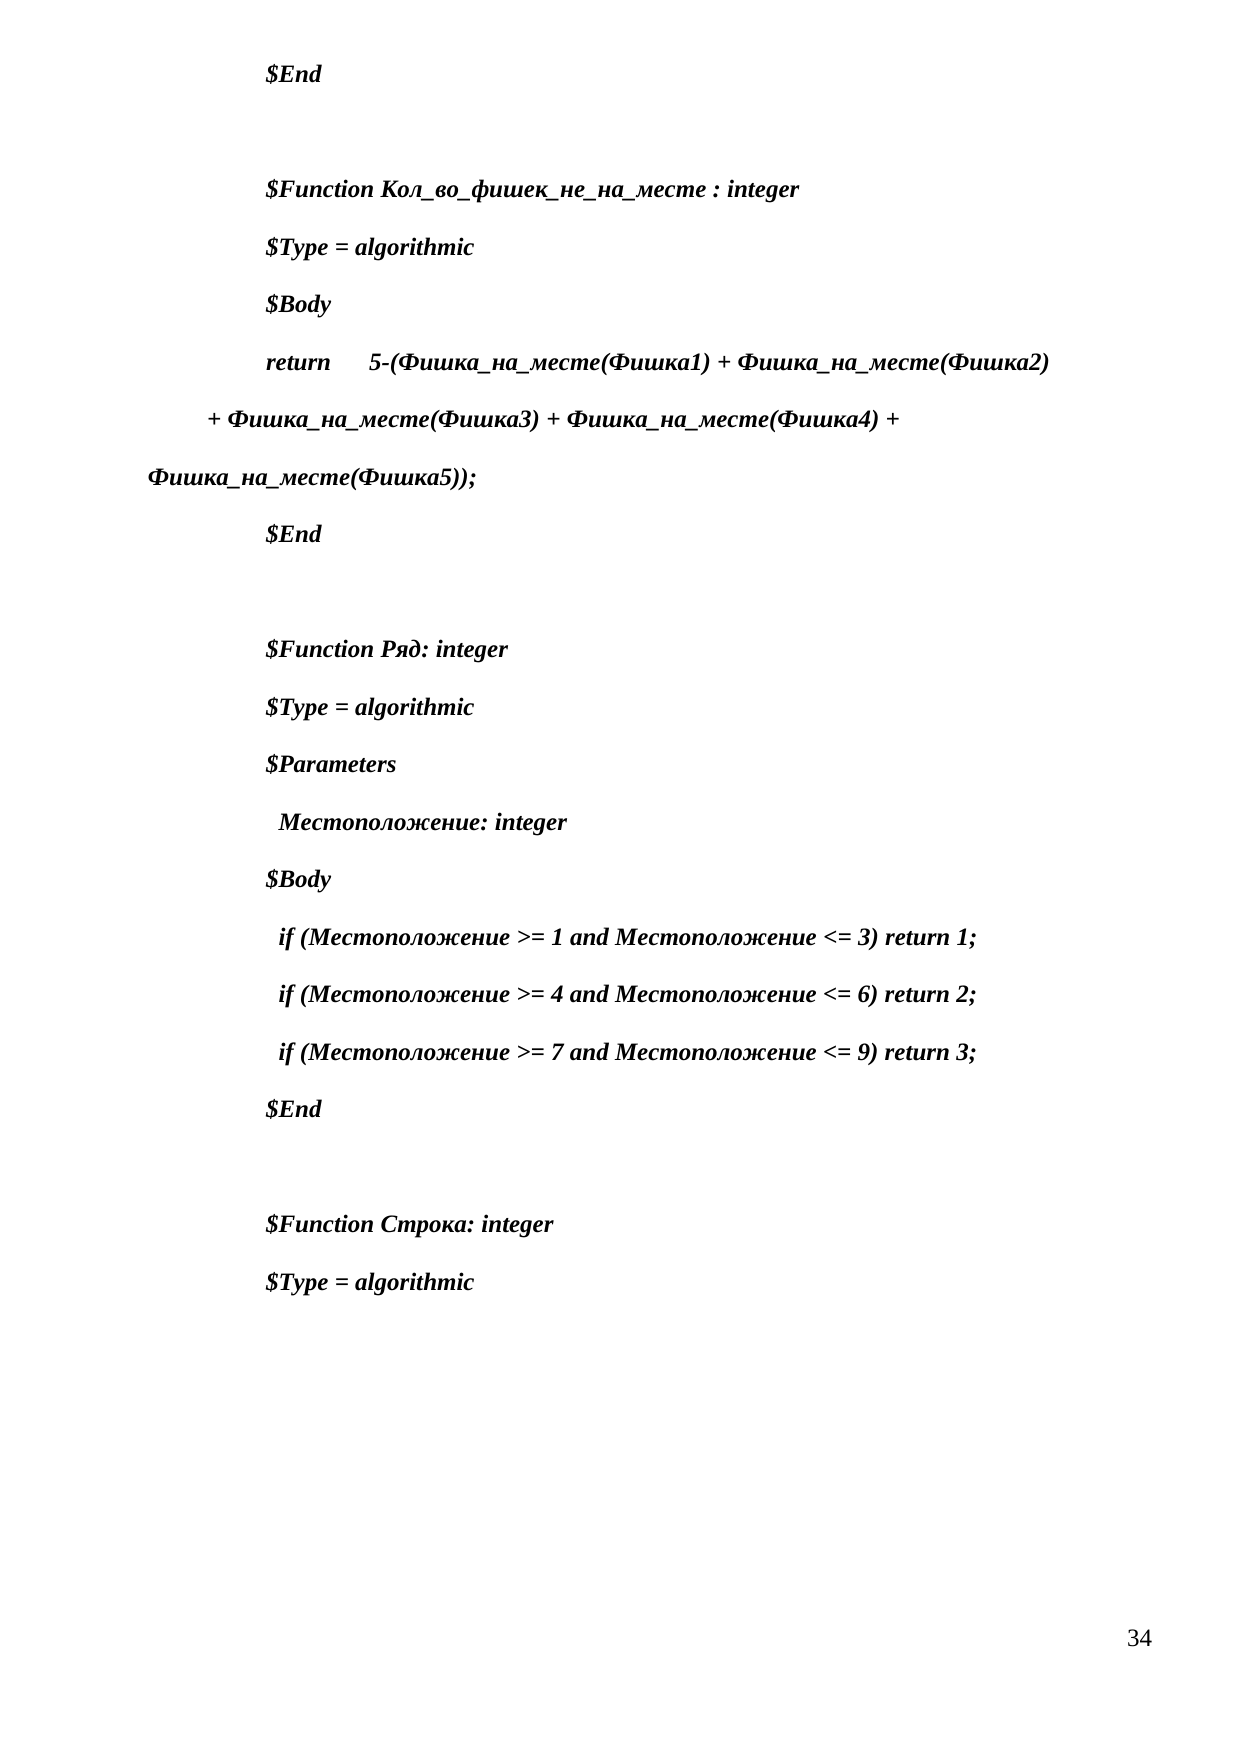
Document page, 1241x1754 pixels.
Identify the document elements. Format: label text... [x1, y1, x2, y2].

text $Type = algorithmic [207, 692, 1152, 720]
text $End [207, 519, 1152, 548]
text $End [207, 1094, 1152, 1123]
text return 5-(Фишка_на_месте(Фишка1) + Фишка_на_месте(Фишка2) [207, 347, 1152, 375]
text $Function Строка: integer [207, 1209, 1152, 1238]
text $Function Кол_во_фишек_не_на_месте : integer [207, 174, 1152, 203]
text Местоположение: integer [207, 807, 1152, 835]
text $Type = algorithmic [207, 1267, 1152, 1295]
text if (Местоположение >= 1 and Местоположение <= 3) return 1; [207, 922, 1152, 950]
text + Фишка_на_месте(Фишка3) + Фишка_на_месте(Фишка4) + Фишка_на_месте(Фишка5)); [148, 404, 1152, 490]
text if (Местоположение >= 4 and Местоположение <= 6) return 2; [207, 979, 1152, 1008]
text $Body [207, 864, 1152, 893]
text $Parameters [207, 749, 1152, 778]
text $Body [207, 289, 1152, 318]
text $Type = algorithmic [207, 232, 1152, 260]
text $Function Ряд: integer [207, 634, 1152, 663]
text if (Местоположение >= 7 and Местоположение <= 9) return 3; [207, 1037, 1152, 1065]
text $End [207, 59, 1152, 88]
